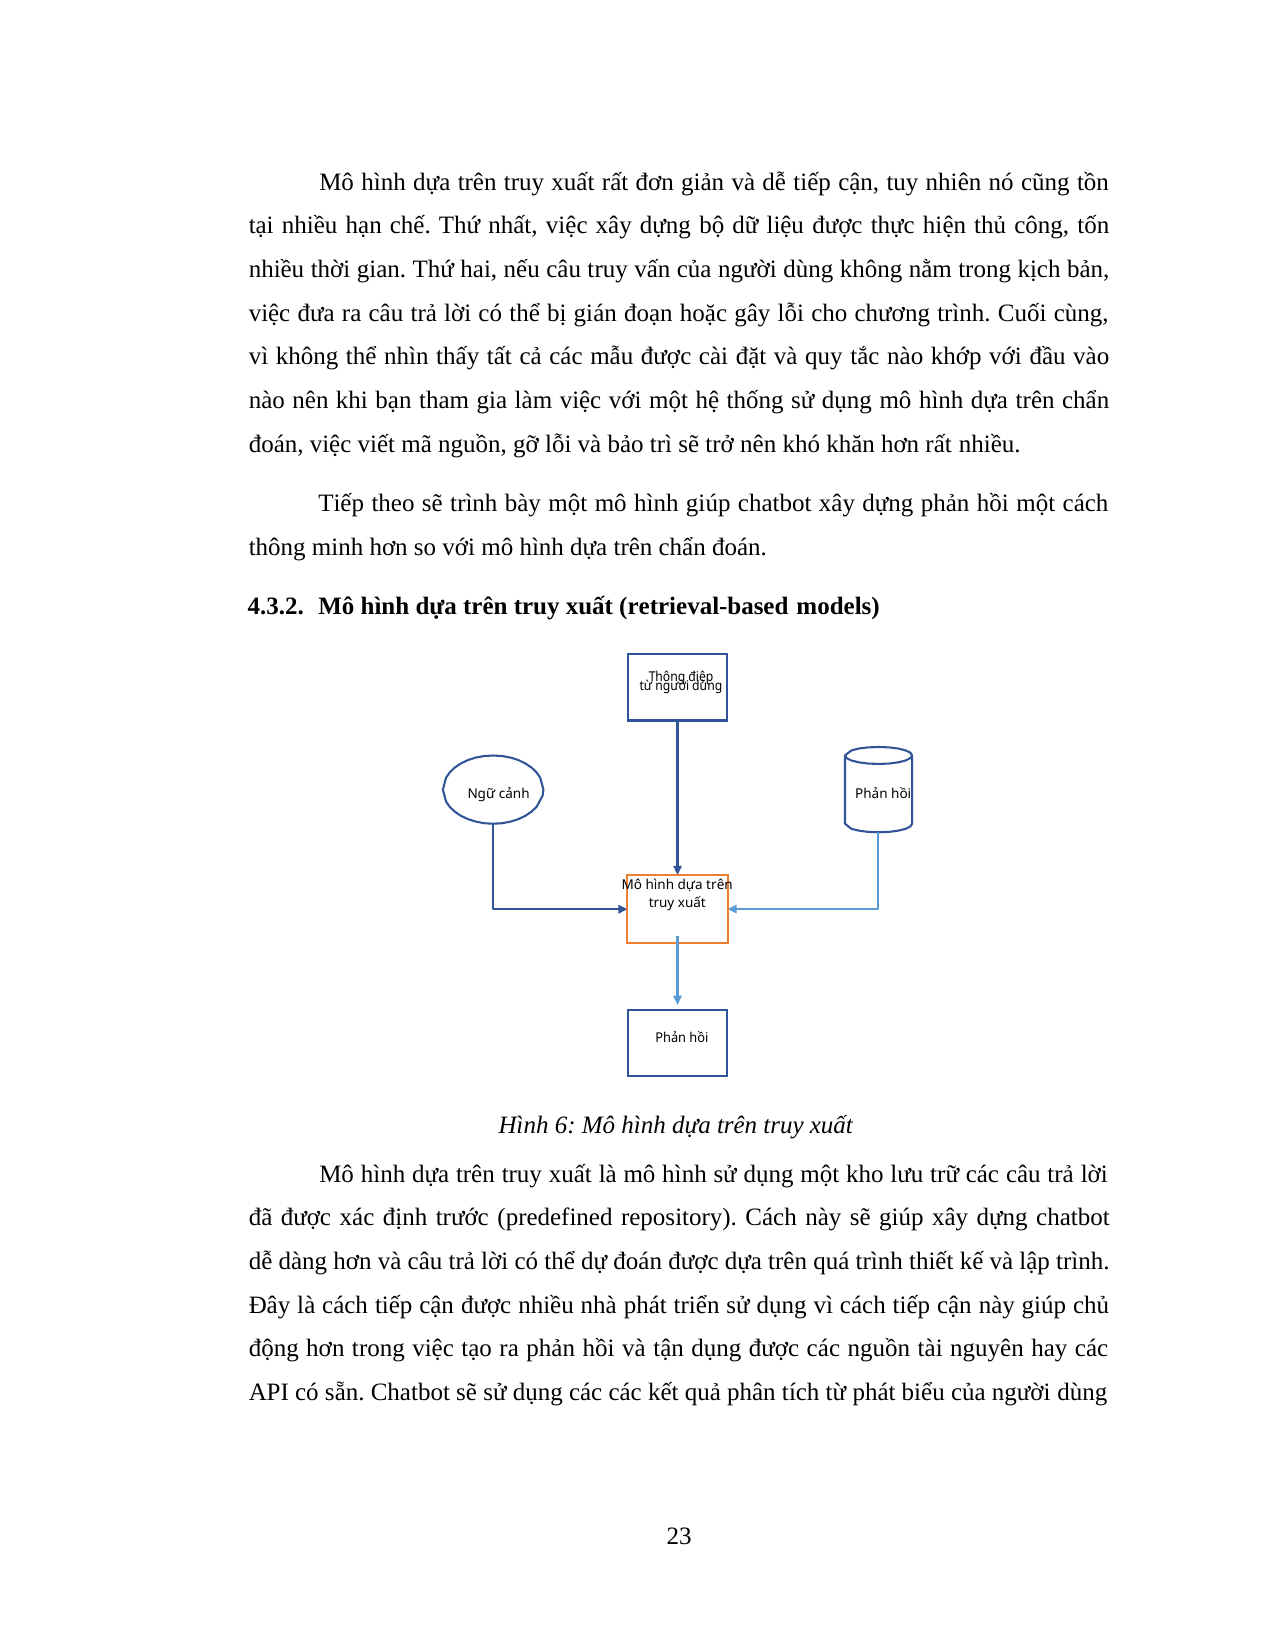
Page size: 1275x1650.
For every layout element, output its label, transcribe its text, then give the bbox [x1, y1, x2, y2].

text Tiếp theo sẽ trình bày một mô hình giúp chatbot xây dựng phản hồi một cách thông minh hơn so với mô hình dựa trên chẩn đoán. [248, 488, 1110, 560]
text Hình 6: Mô hình dựa trên truy xuất [498, 1110, 1169, 1139]
text Mô hình dựa trên truy xuất rất đơn giản và dễ tiếp cận, tuy nhiên nó cũng tồn tại nhiều hạn chế. Thứ nhất, việc xây dựng bộ dữ liệu được thực hiện thủ công, tốn nhiều thời gian. Thứ hai, nếu câu truy vấn của người dùng không nằm trong kịch bản, việc đưa ra câu trả lời có thể bị gián đoạn hoặc gây lỗi cho chương trình. Cuối cùng, vì không thể nhìn thấy tất cả các mẫu được cài đặt và quy tắc nào khớp với đầu vào nào nên khi bạn tham gia làm việc với một hệ thống sử dụng mô hình dựa trên chẩn đoán, việc viết mã nguồn, gỡ lỗi và bảo trì sẽ trở nên khó khăn hơn rất nhiều. [248, 167, 1110, 457]
text Mô hình dựa trên truy xuất là mô hình sử dụng một kho lưu trữ các câu trả lời đã được xác định trước (predefined repository). Cách này sẽ giúp xây dựng chatbot dễ dàng hơn và câu trả lời có thể dự đoán được dựa trên quá trình thiết kế và lập trình. Đây là cách tiếp cận được nhiều nhà phát triển sử dụng vì cách tiếp cận này giúp chủ động hơn trong việc tạo ra phản hồi và tận dụng được các nguồn tài nguyên hay các API có sẵn. Chatbot sẽ sử dụng các các kết quả phân tích từ phát biểu của người dùng [248, 1159, 1110, 1406]
subtitle Mô hình dựa trên truy xuất (retrieval-based models) [247, 591, 1169, 620]
